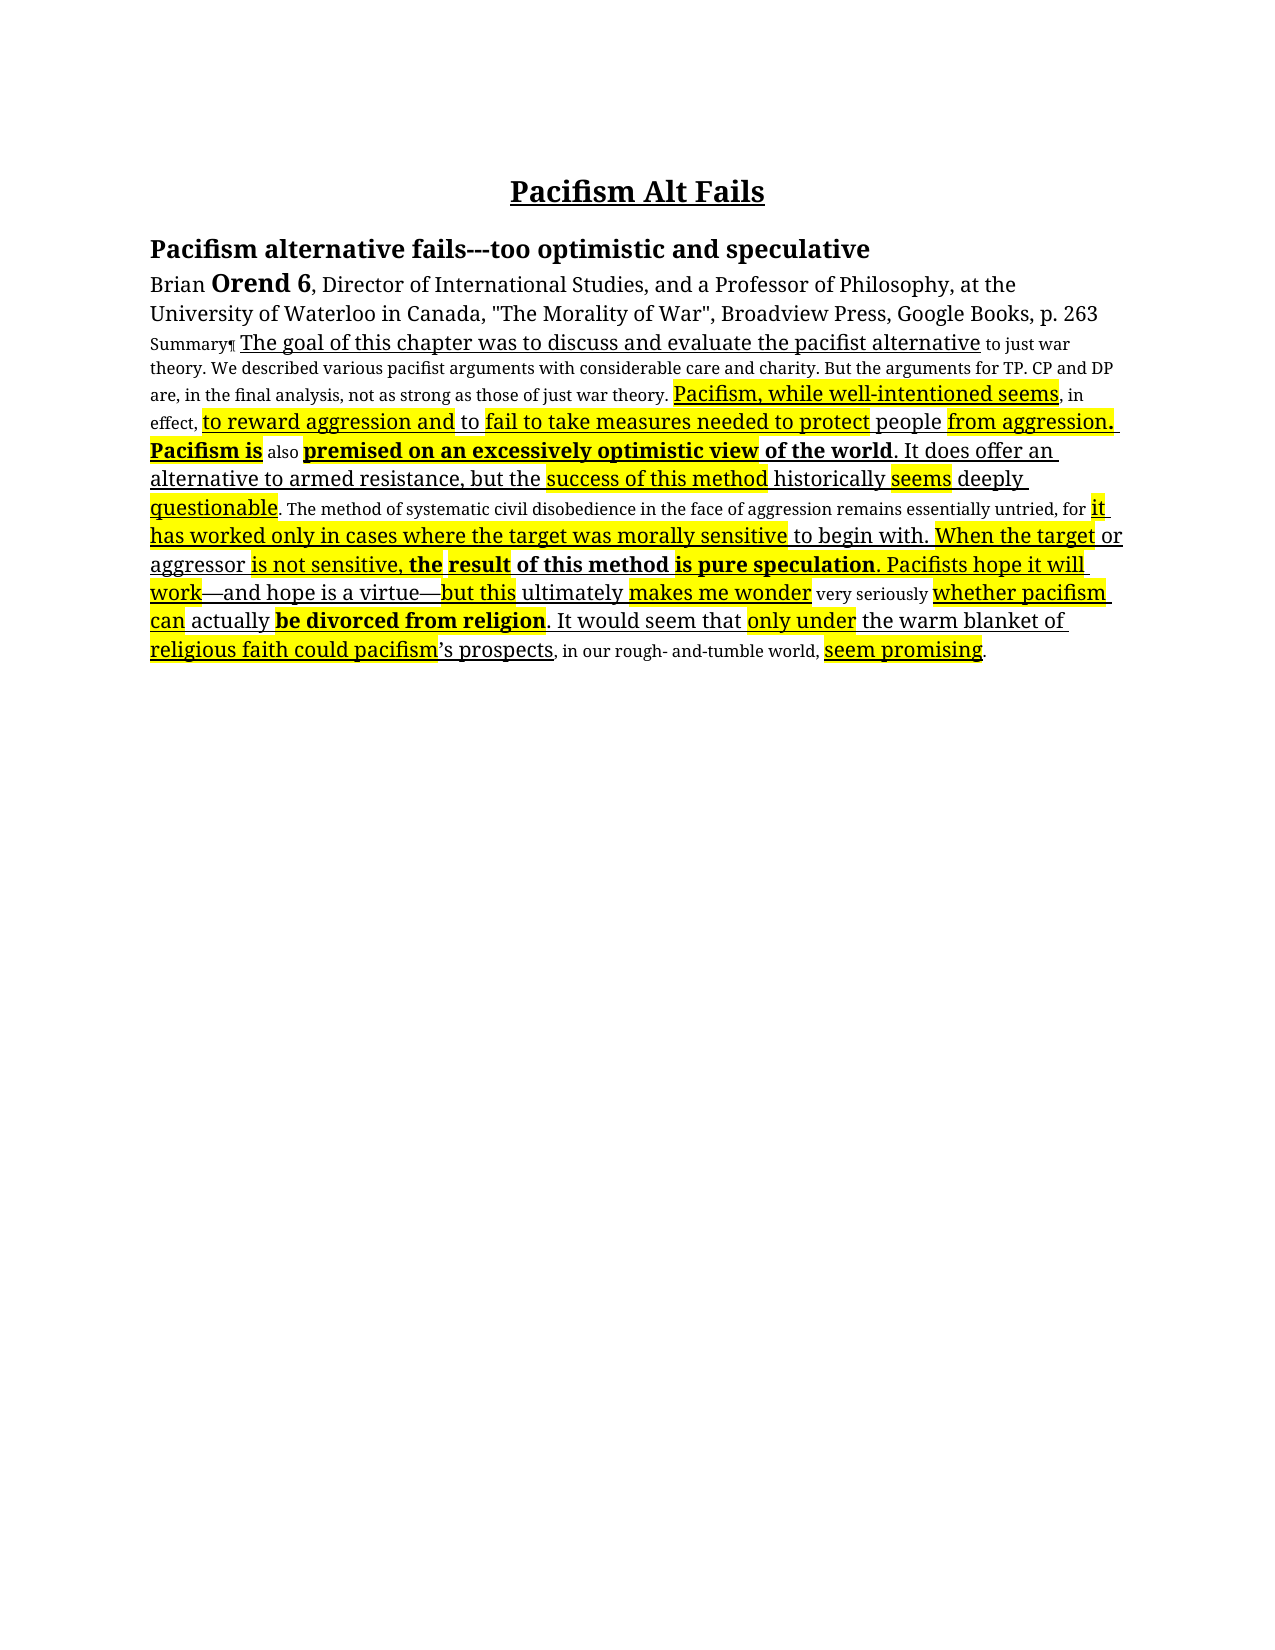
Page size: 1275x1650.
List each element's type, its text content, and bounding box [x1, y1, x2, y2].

text Brian Orend 6, Director of International Studies, and a Professor of Philosophy, at the University of Waterloo in Canada, "The Morality of War", Broadview Press, Google Books, p. 263 [150, 265, 1125, 328]
subtitle Pacifism alternative fails---too optimistic and speculative [150, 231, 1125, 265]
subtitle Pacifism Alt Fails [150, 171, 1125, 211]
text Summary¶ The goal of this chapter was to discuss and evaluate the pacifist alternative to just war theory. We described various pacifist arguments with considerable care and charity. But the arguments for TP. CP and DP are, in the final analysis, not as strong as those of just war theory. Pacifism, while well-intentioned seems, in effect, to reward aggression and to fail to take measures needed to protect people from aggression. Pacifism is also premised on an excessively optimistic view of the world. It does offer an alternative to armed resistance, but the success of this method historically seems deeply questionable. The method of systematic civil disobedience in the face of aggression remains essentially untried, for it has worked only in cases where the target was morally sensitive to begin with. When the target or aggressor is not sensitive, the result of this method is pure speculation. Pacifists hope it will work—and hope is a virtue—but this ultimately makes me wonder very seriously whether pacifism can actually be divorced from religion. It would seem that only under the warm blanket of religious faith could pacifism’s prospects, in our rough- and-tumble world, seem promising. [150, 328, 1125, 663]
